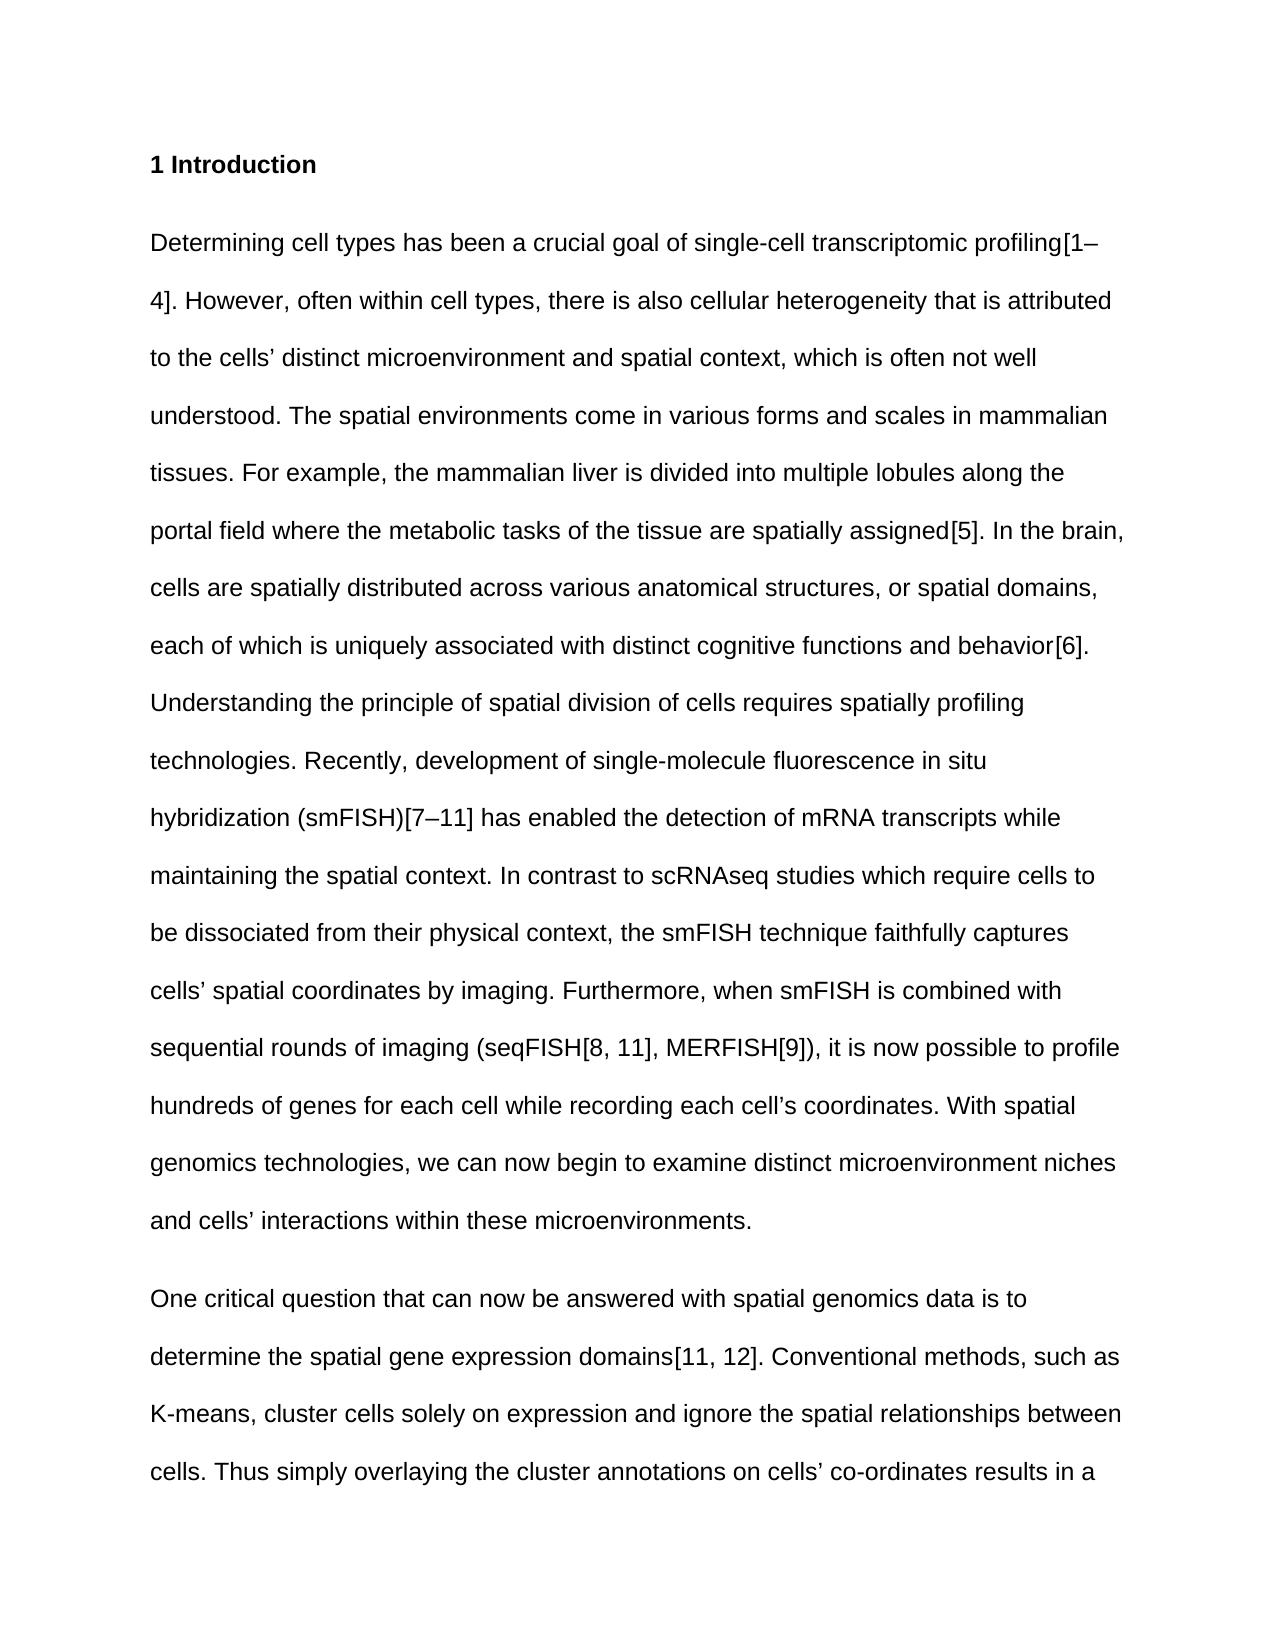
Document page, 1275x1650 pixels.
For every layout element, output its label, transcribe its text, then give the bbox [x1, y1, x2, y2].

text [150, 1284, 1125, 1485]
text 1 Introduction [150, 150, 1125, 179]
text Determining cell types has been a crucial goal of single-cell transcriptomic profiling[1–4]. However, often within cell types, there is also cellular heterogeneity that is attributed to the cells’ distinct microenvironment and spatial context, which is often not well understood. The spatial environments come in various forms and scales in mammalian tissues. For example, the mammalian liver is divided into multiple lobules along the portal field where the metabolic tasks of the tissue are spatially assigned[5]. In the brain, cells are spatially distributed across various anatomical structures, or spatial domains, each of which is uniquely associated with distinct cognitive functions and behavior[6]. Understanding the principle of spatial division of cells requires spatially profiling technologies. Recently, development of single-molecule fluorescence in situ hybridization (smFISH)[7–11] has enabled the detection of mRNA transcripts while maintaining the spatial context. In contrast to scRNAseq studies which require cells to be dissociated from their physical context, the smFISH technique faithfully captures cells’ spatial coordinates by imaging. Furthermore, when smFISH is combined with sequential rounds of imaging (seqFISH[8, 11], MERFISH[9]), it is now possible to profile hundreds of genes for each cell while recording each cell’s coordinates. With spatial genomics technologies, we can now begin to examine distinct microenvironment niches and cells’ interactions within these microenvironments. [150, 228, 1125, 1234]
